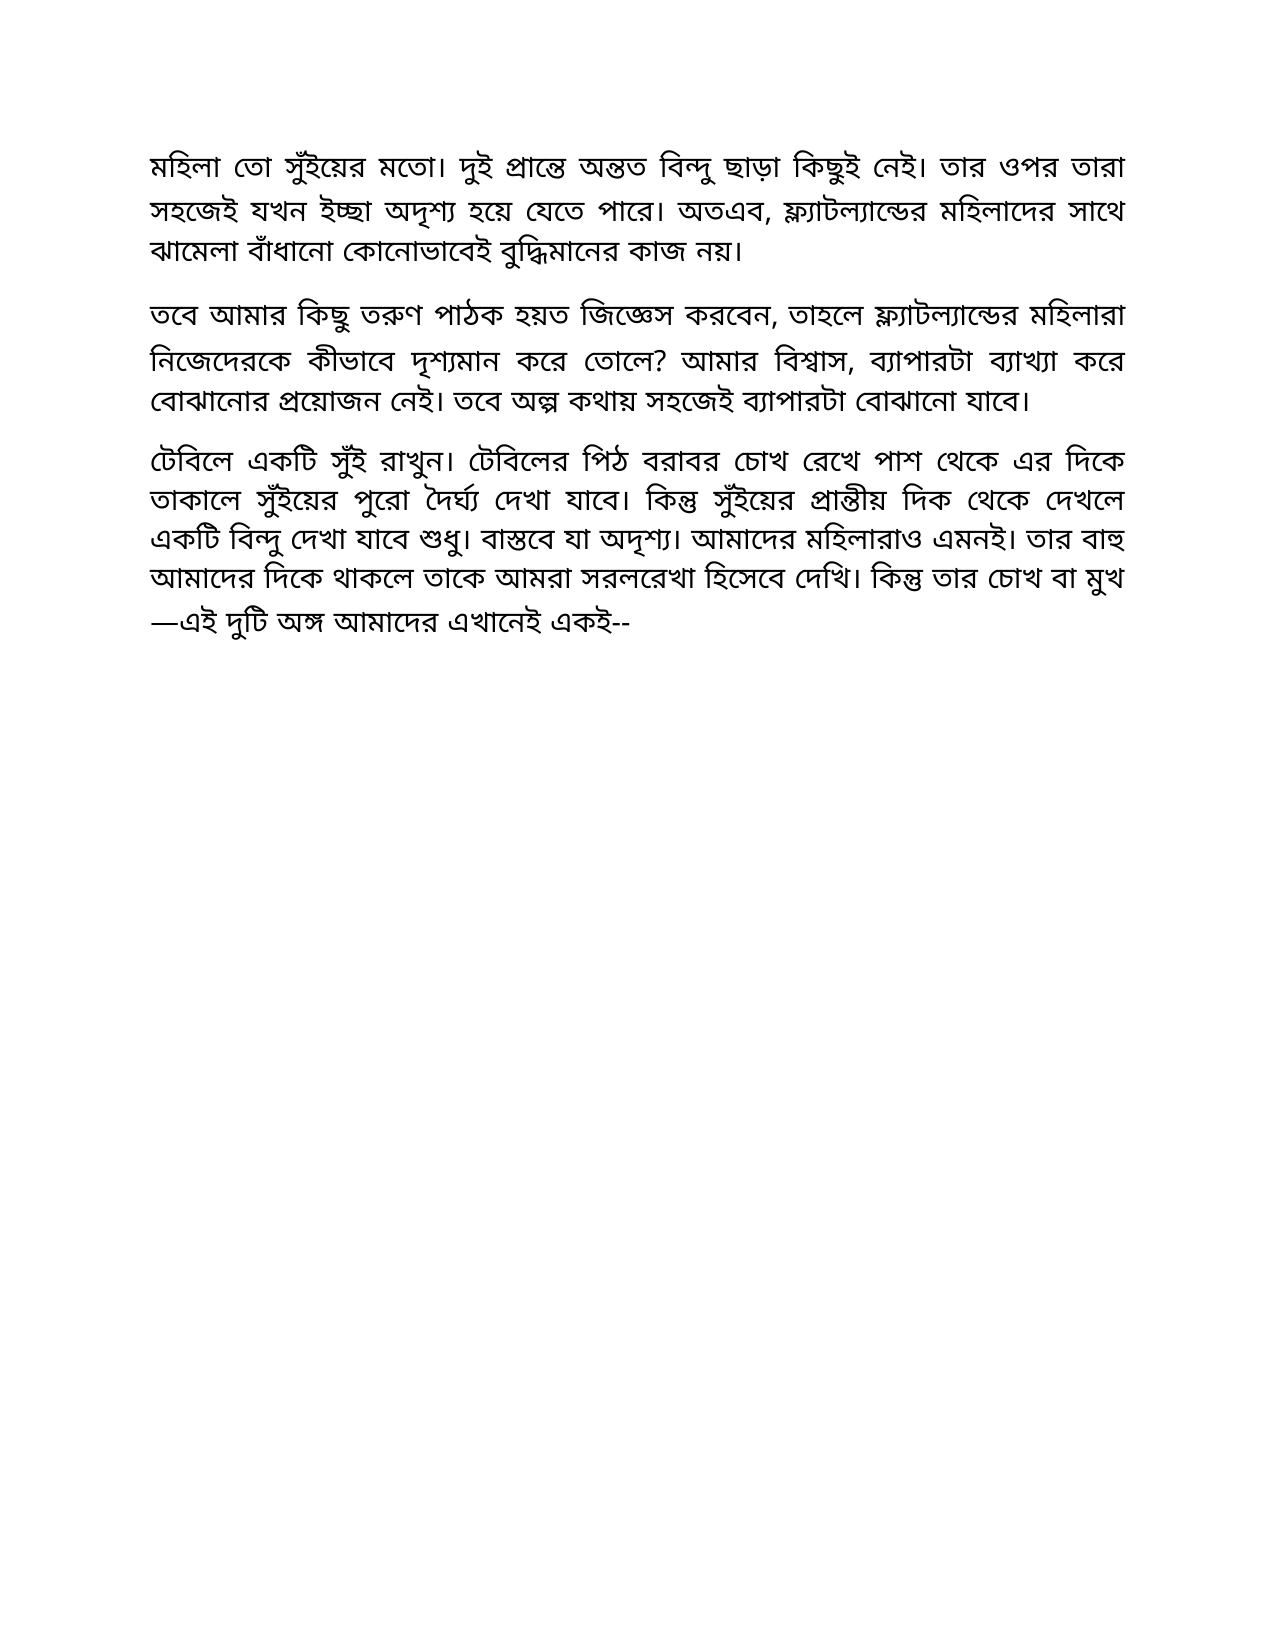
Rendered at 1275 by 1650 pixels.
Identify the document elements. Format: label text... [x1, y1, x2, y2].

text তবে আমার কিছু তরুণ পাঠক হয়ত জিজ্ঞেস করবেন, তাহলে ফ্ল্যাটল্যান্ডের মহিলারা নিজেদেরকে কীভাবে দৃশ্যমান করে তোলে? আমার বিশ্বাস, ব্যাপারটা ব্যাখ্যা করে বোঝানোর প্রয়োজন নেই। তবে অল্প কথায় সহজেই ব্যাপারটা বোঝানো যাবে। [150, 294, 1125, 419]
text টেবিলে একটি সুঁই রাখুন। টেবিলের পিঠ বরাবর চোখ রেখে পাশ থেকে এর দিকে তাকালে সুঁইয়ের পুরো দৈর্ঘ্য দেখা যাবে। কিন্তু সুঁইয়ের প্রান্তীয় দিক থেকে দেখলে একটি বিন্দু দেখা যাবে শুধু। বাস্তবে যা অদৃশ্য। আমাদের মহিলারাও এমনই। তার বাহু আমাদের দিকে থাকলে তাকে আমরা সরলরেখা হিসেবে দেখি। কিন্তু তার চোখ বা মুখ—এই দুটি অঙ্গ আমাদের এখানেই একই-- [150, 444, 1125, 641]
